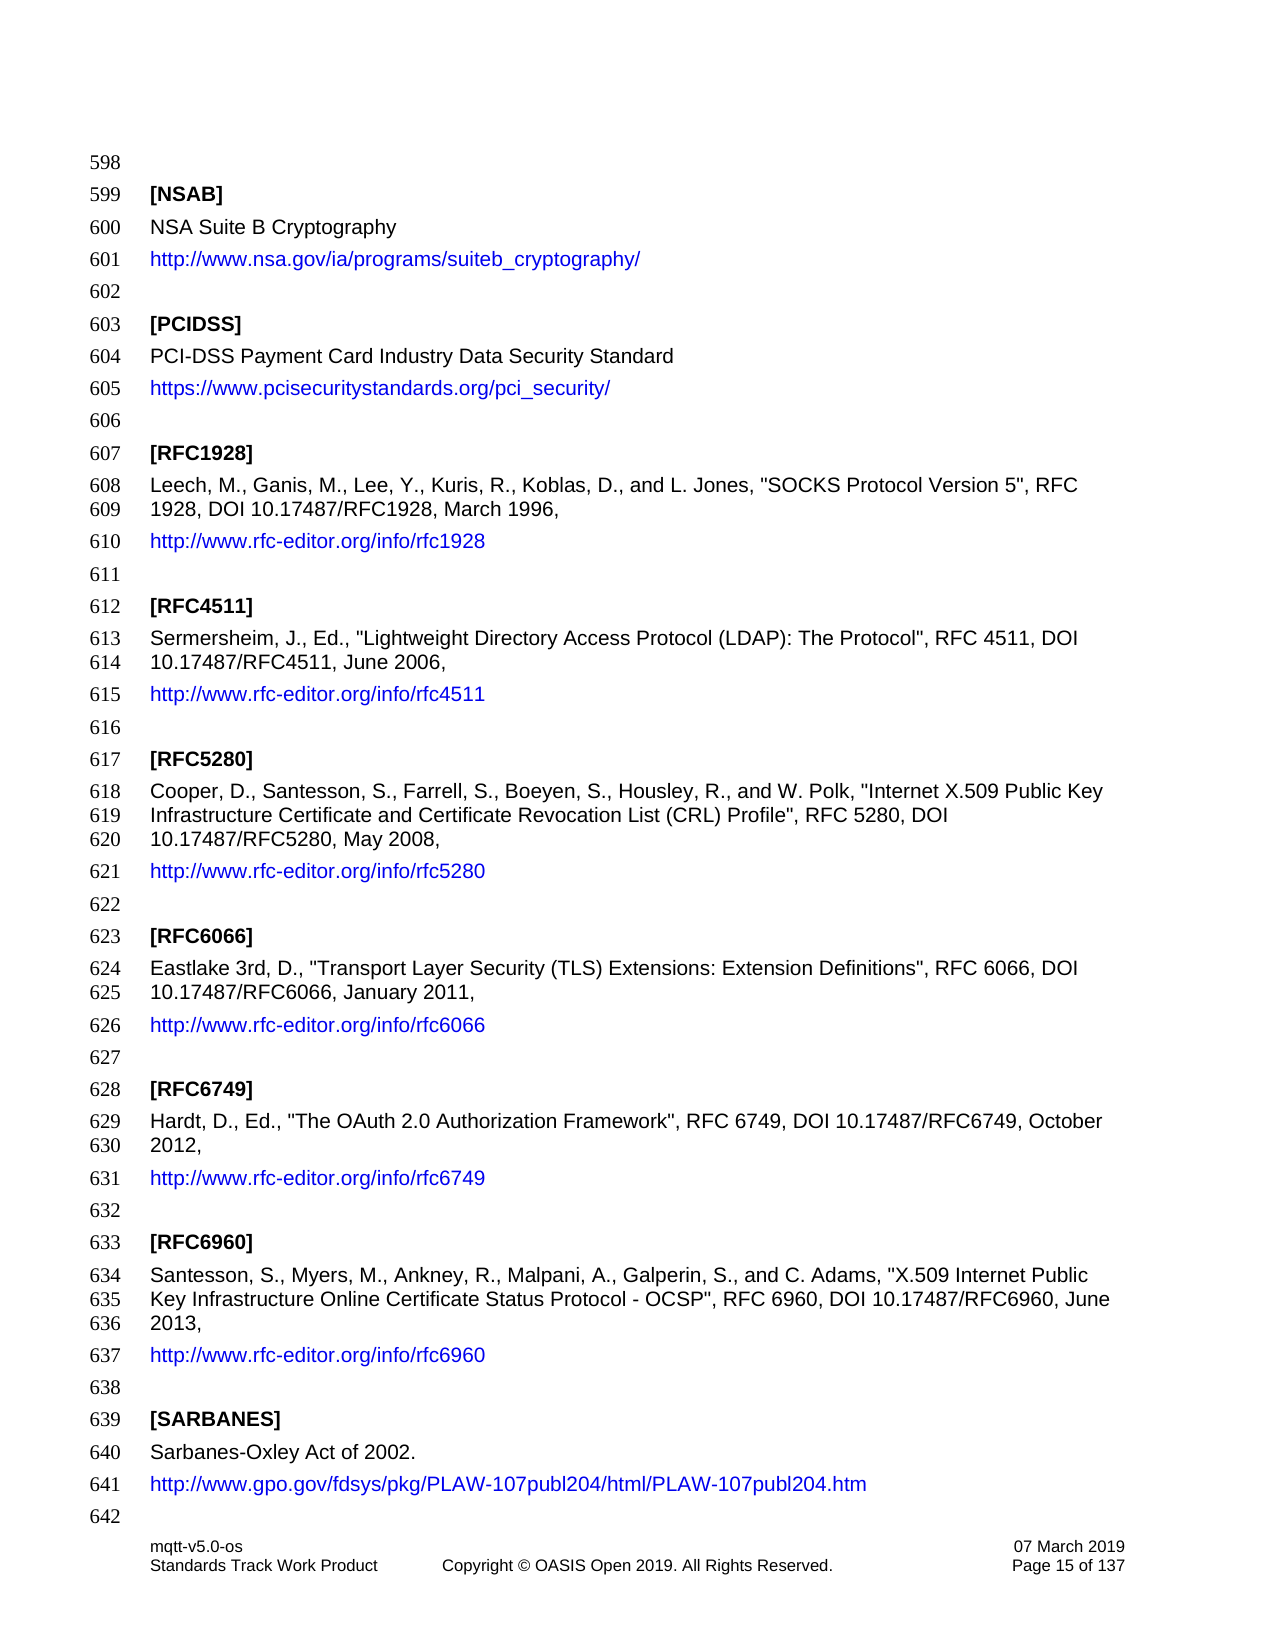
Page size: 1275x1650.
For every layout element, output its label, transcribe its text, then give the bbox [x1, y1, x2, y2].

text https://www.pcisecuritystandards.org/pci_security/ [150, 376, 1125, 400]
text http://www.rfc-editor.org/info/rfc4511 [150, 682, 1125, 706]
text [RFC5280] [150, 747, 1125, 771]
text Leech, M., Ganis, M., Lee, Y., Kuris, R., Koblas, D., and L. Jones, "SOCKS Protocol Version 5", RFC 1928, DOI 10.17487/RFC1928, March 1996, [150, 473, 1125, 521]
text http://www.rfc-editor.org/info/rfc6749 [150, 1166, 1125, 1189]
text PCI-DSS Payment Card Industry Data Security Standard [150, 344, 1125, 368]
text [RFC6749] [150, 1077, 1125, 1101]
text [RFC6066] [150, 924, 1125, 948]
text Santesson, S., Myers, M., Ankney, R., Malpani, A., Galperin, S., and C. Adams, "X.509 Internet Public Key Infrastructure Online Certificate Status Protocol - OCSP", RFC 6960, DOI 10.17487/RFC6960, June 2013, [150, 1262, 1125, 1334]
text Eastlake 3rd, D., "Transport Layer Security (TLS) Extensions: Extension Definitions", RFC 6066, DOI 10.17487/RFC6066, January 2011, [150, 956, 1125, 1004]
text [RFC6960] [150, 1230, 1125, 1254]
text http://www.gpo.gov/fdsys/pkg/PLAW-107publ204/html/PLAW-107publ204.htm [150, 1472, 1125, 1496]
text [RFC4511] [150, 594, 1125, 618]
text [SARBANES] [150, 1407, 1125, 1431]
text Hardt, D., Ed., "The OAuth 2.0 Authorization Framework", RFC 6749, DOI 10.17487/RFC6749, October 2012, [150, 1109, 1125, 1157]
text http://www.rfc-editor.org/info/rfc1928 [150, 529, 1125, 553]
text http://www.nsa.gov/ia/programs/suiteb_cryptography/ [150, 247, 1125, 271]
text Sarbanes-Oxley Act of 2002. [150, 1439, 1125, 1463]
text [RFC1928] [150, 441, 1125, 464]
text Sermersheim, J., Ed., "Lightweight Directory Access Protocol (LDAP): The Protocol", RFC 4511, DOI 10.17487/RFC4511, June 2006, [150, 626, 1125, 674]
text http://www.rfc-editor.org/info/rfc5280 [150, 859, 1125, 883]
text [NSAB] [150, 182, 1125, 206]
text NSA Suite B Cryptography [150, 214, 1125, 238]
text http://www.rfc-editor.org/info/rfc6960 [150, 1343, 1125, 1367]
text [PCIDSS] [150, 311, 1125, 335]
text http://www.rfc-editor.org/info/rfc6066 [150, 1012, 1125, 1036]
text Cooper, D., Santesson, S., Farrell, S., Boeyen, S., Housley, R., and W. Polk, "Internet X.509 Public Key Infrastructure Certificate and Certificate Revocation List (CRL) Profile", RFC 5280, DOI 10.17487/RFC5280, May 2008, [150, 779, 1125, 851]
